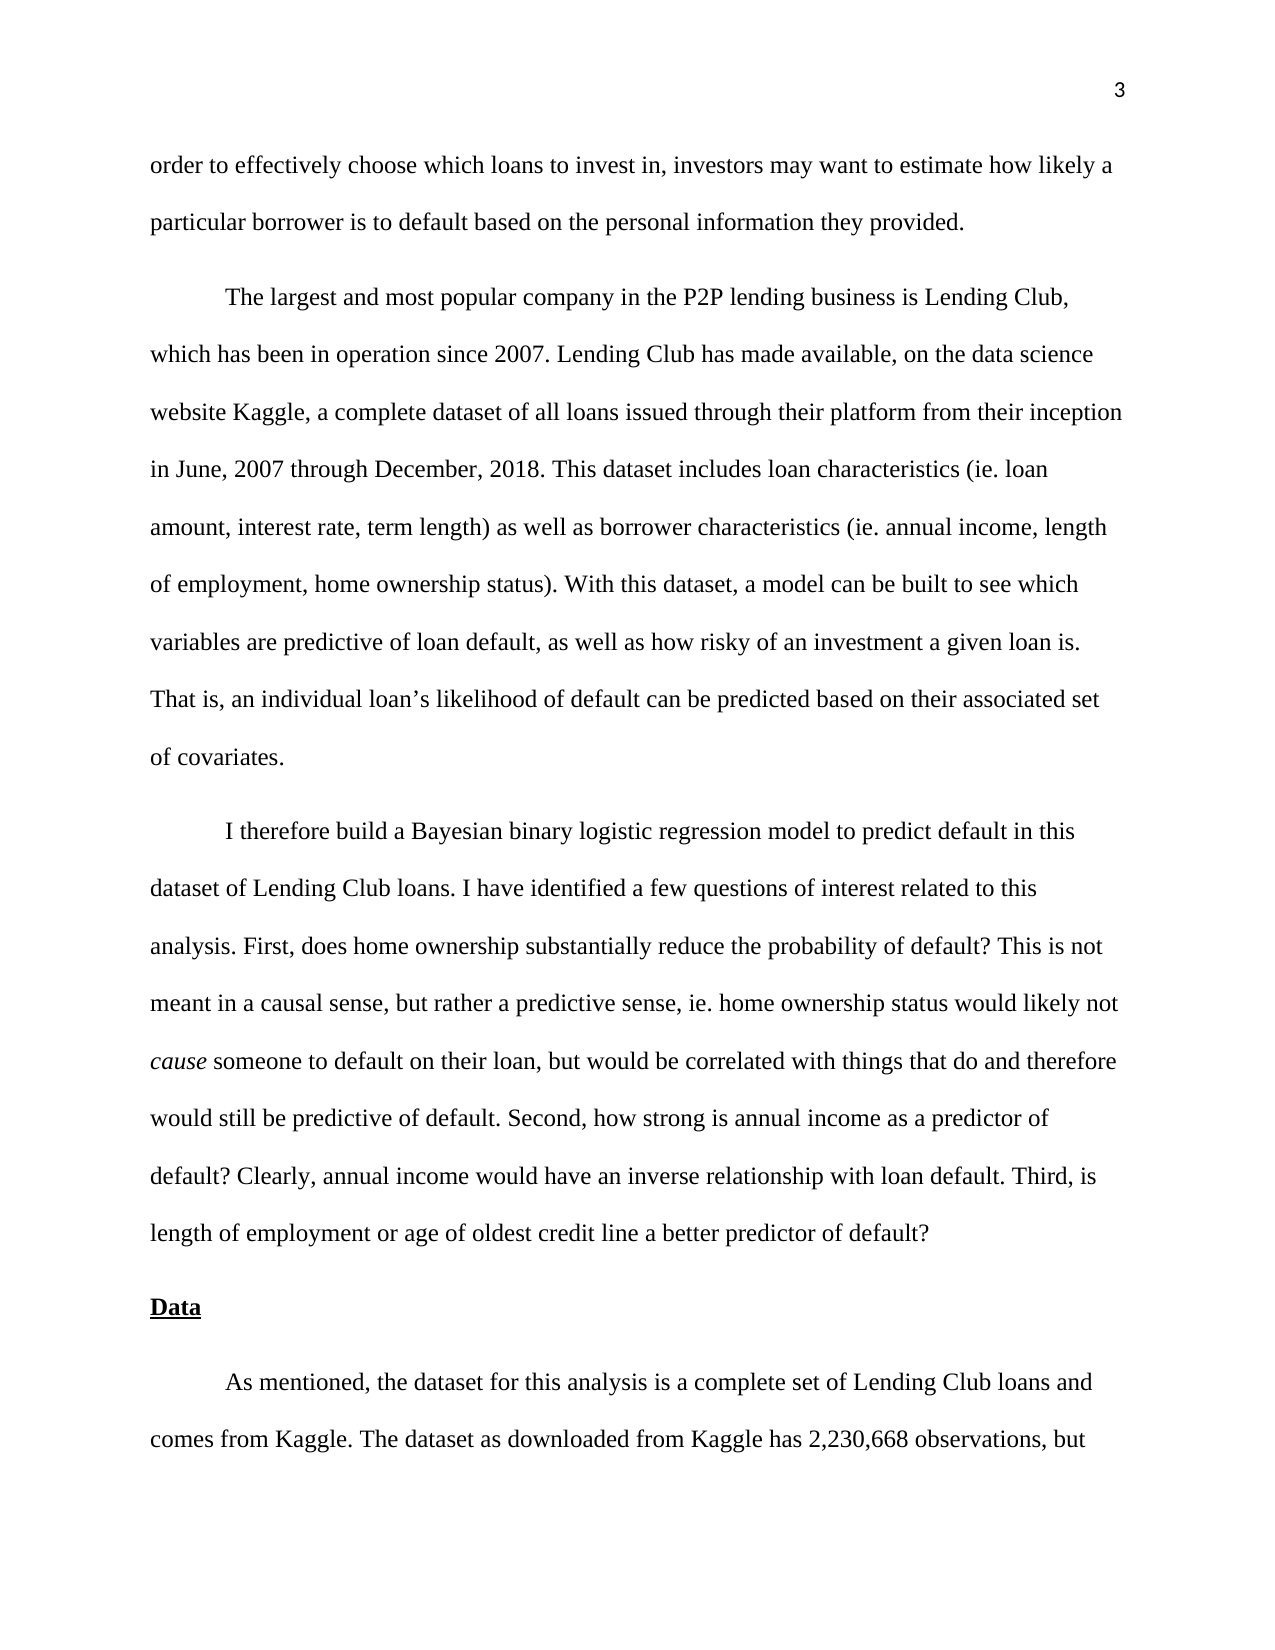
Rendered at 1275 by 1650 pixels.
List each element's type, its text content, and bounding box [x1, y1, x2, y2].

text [150, 1367, 1125, 1453]
text The largest and most popular company in the P2P lending business is Lending Club, which has been in operation since 2007. Lending Club has made available, on the data science website Kaggle, a complete dataset of all loans issued through their platform from their inception in June, 2007 through December, 2018. This dataset includes loan characteristics (ie. loan amount, interest rate, term length) as well as borrower characteristics (ie. annual income, length of employment, home ownership status). With this dataset, a model can be built to see which variables are predictive of loan default, as well as how risky of an investment a given loan is. That is, an individual loan’s likelihood of default can be predicted based on their associated set of covariates. [150, 282, 1125, 770]
text Data [150, 1292, 1125, 1321]
text I therefore build a Bayesian binary logistic regression model to predict default in this dataset of Lending Club loans. I have identified a few questions of interest related to this analysis. First, does home ownership substantially reduce the probability of default? This is not meant in a causal sense, but rather a predictive sense, ie. home ownership status would likely not cause someone to default on their loan, but would be correlated with things that do and therefore would still be predictive of default. Second, how strong is annual income as a predictor of default? Clearly, annual income would have an inverse relationship with loan default. Third, is length of employment or age of oldest credit line a better predictor of default? [150, 816, 1125, 1247]
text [150, 150, 1125, 236]
